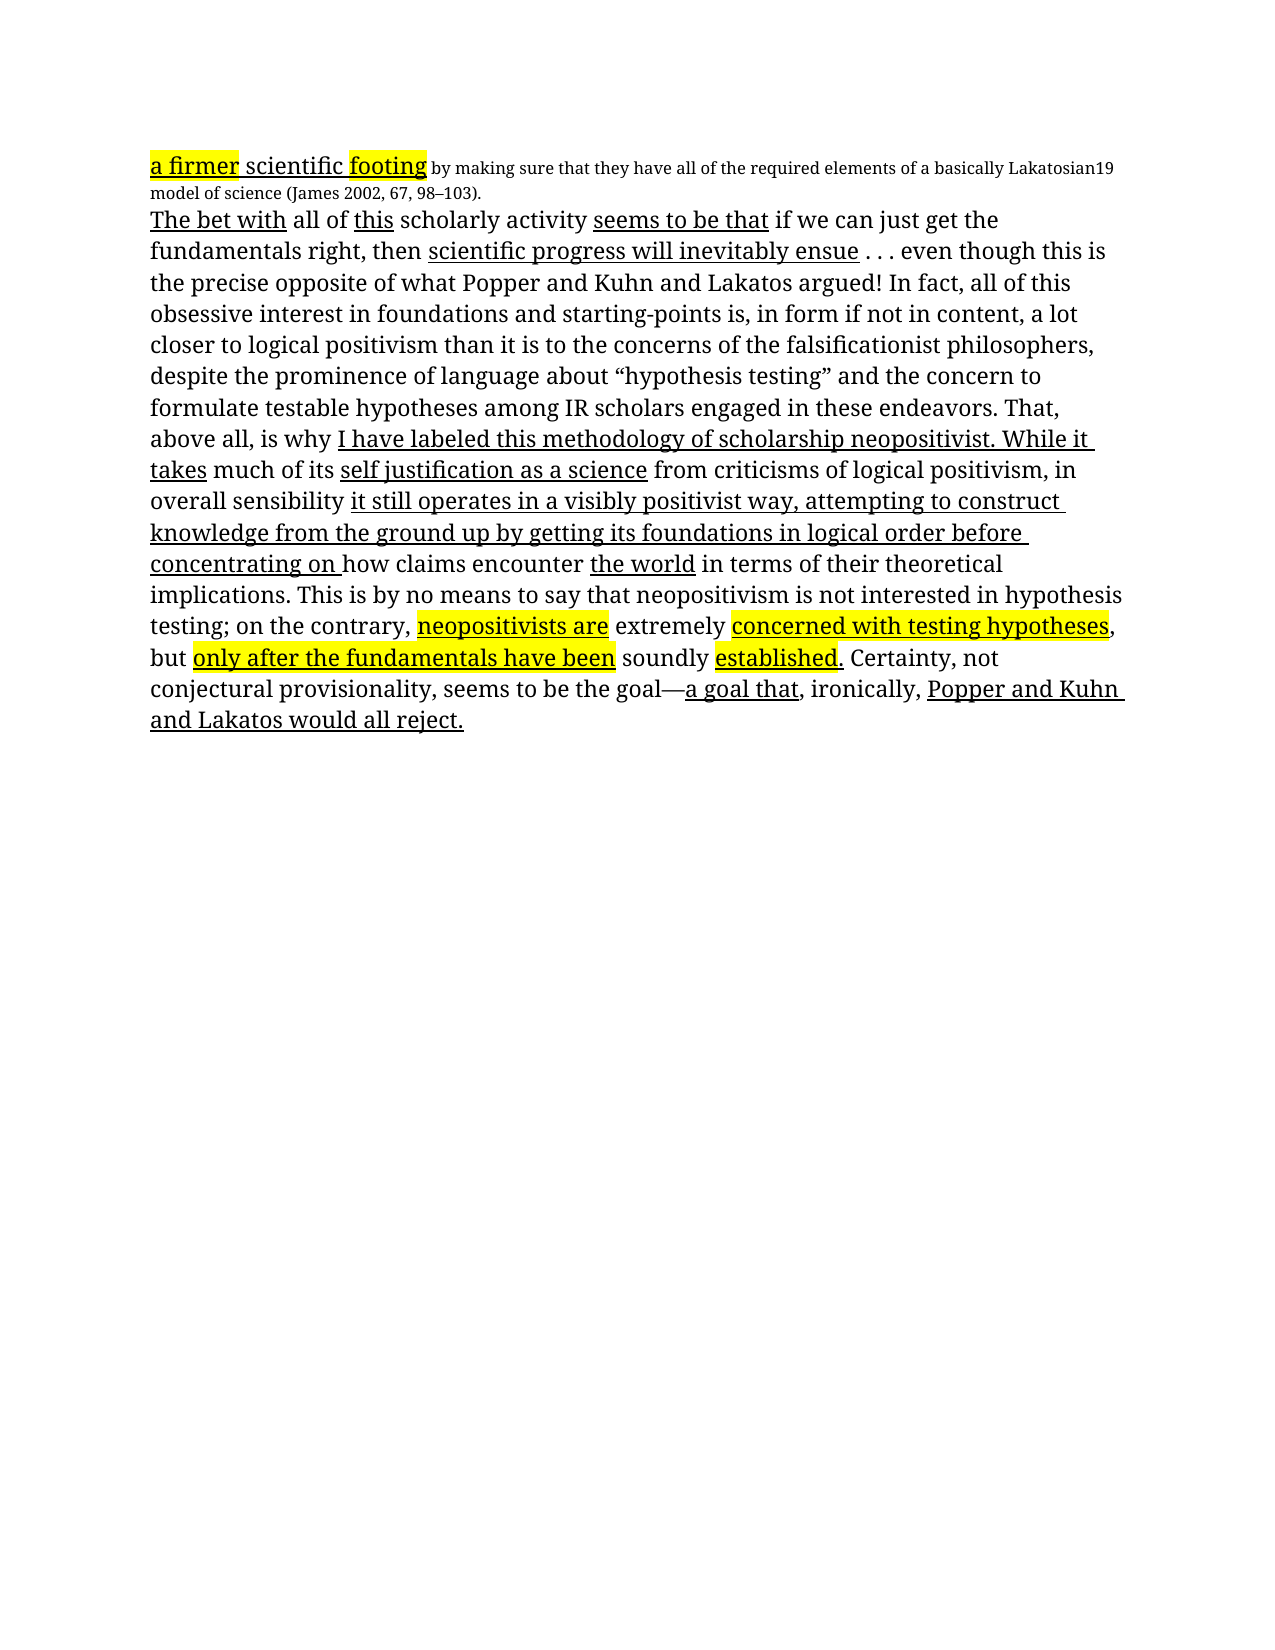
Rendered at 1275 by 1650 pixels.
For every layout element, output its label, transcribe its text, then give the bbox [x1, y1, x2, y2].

text The bet with all of this scholarly activity seems to be that if we can just get the fundamentals right, then scientific progress will inevitably ensue . . . even though this is the precise opposite of what Popper and Kuhn and Lakatos argued! In fact, all of this obsessive interest in foundations and starting-points is, in form if not in content, a lot closer to logical positivism than it is to the concerns of the falsificationist philosophers, despite the prominence of language about “hypothesis testing” and the concern to formulate testable hypotheses among IR scholars engaged in these endeavors. That, above all, is why I have labeled this methodology of scholarship neopositivist. While it takes much of its self justification as a science from criticisms of logical positivism, in overall sensibility it still operates in a visibly positivist way, attempting to construct knowledge from the ground up by getting its foundations in logical order before concentrating on how claims encounter the world in terms of their theoretical implications. This is by no means to say that neopositivism is not interested in hypothesis testing; on the contrary, neopositivists are extremely concerned with testing hypotheses, but only after the fundamentals have been soundly established. Certainty, not conjectural provisionality, seems to be the goal—a goal that, ironically, Popper and Kuhn and Lakatos would all reject. [150, 204, 1125, 735]
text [150, 150, 1125, 204]
